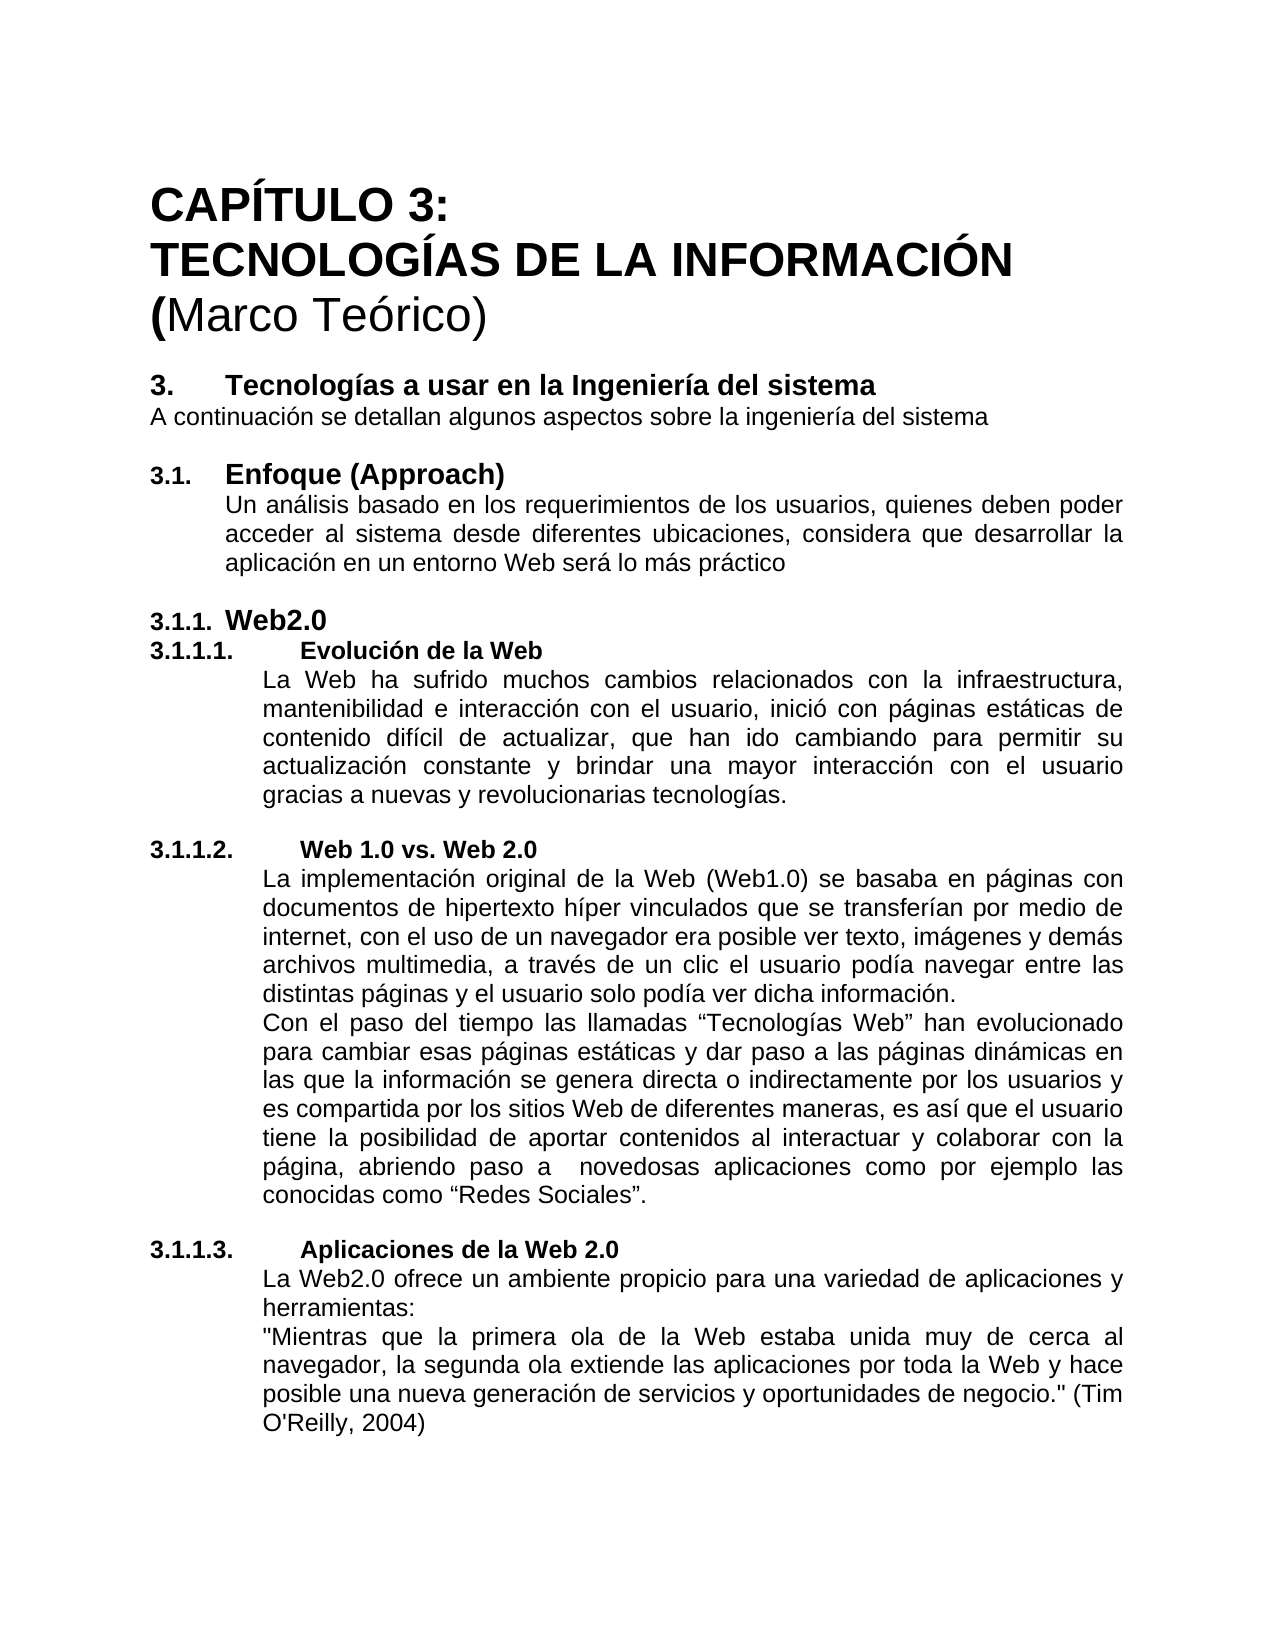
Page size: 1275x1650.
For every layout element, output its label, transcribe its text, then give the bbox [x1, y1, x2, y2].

text La implementación original de la Web (Web1.0) se basaba en páginas con documentos de hipertexto híper vinculados que se transferían por medio de internet, con el uso de un navegador era posible ver texto, imágenes y demás archivos multimedia, a través de un clic el usuario podía navegar entre las distintas páginas y el usuario solo podía ver dicha información. [262, 864, 1125, 1008]
text La Web ha sufrido muchos cambios relacionados con la infraestructura, mantenibilidad e interacción con el usuario, inició con páginas estáticas de contenido difícil de actualizar, que han ido cambiando para permitir su actualización constante y brindar una mayor interacción con el usuario gracias a nuevas y revolucionarias tecnologías. [262, 665, 1125, 809]
list Evolución de la Web [150, 636, 1125, 665]
list Enfoque (Approach) [150, 457, 1125, 490]
list Web 1.0 vs. Web 2.0 [150, 835, 1125, 864]
list Aplicaciones de la Web 2.0 [150, 1235, 1125, 1264]
text Un análisis basado en los requerimientos de los usuarios, quienes deben poder acceder al sistema desde diferentes ubicaciones, considera que desarrollar la aplicación en un entorno Web será lo más práctico [225, 490, 1125, 576]
list Web2.0 [150, 603, 1125, 636]
text "Mientras que la primera ola de la Web estaba unida muy de cerca al navegador, la segunda ola extiende las aplicaciones por toda la Web y hace posible una nueva generación de servicios y oportunidades de negocio." (Tim O'Reilly, 2004) [262, 1322, 1125, 1437]
text CAPÍTULO 3: TECNOLOGÍAS DE LA INFORMACIÓN (Marco Teórico) [150, 176, 1125, 342]
list Tecnologías a usar en la Ingeniería del sistema A continuación se detallan algunos aspectos sobre la ingeniería del sistema [150, 368, 1125, 430]
text La Web2.0 ofrece un ambiente propicio para una variedad de aplicaciones y herramientas: [262, 1264, 1125, 1322]
text Con el paso del tiempo las llamadas “Tecnologías Web” han evolucionado para cambiar esas páginas estáticas y dar paso a las páginas dinámicas en las que la información se genera directa o indirectamente por los usuarios y es compartida por los sitios Web de diferentes maneras, es así que el usuario tiene la posibilidad de aportar contenidos al interactuar y colaborar con la página, abriendo paso a novedosas aplicaciones como por ejemplo las conocidas como “Redes Sociales”. [262, 1008, 1125, 1209]
